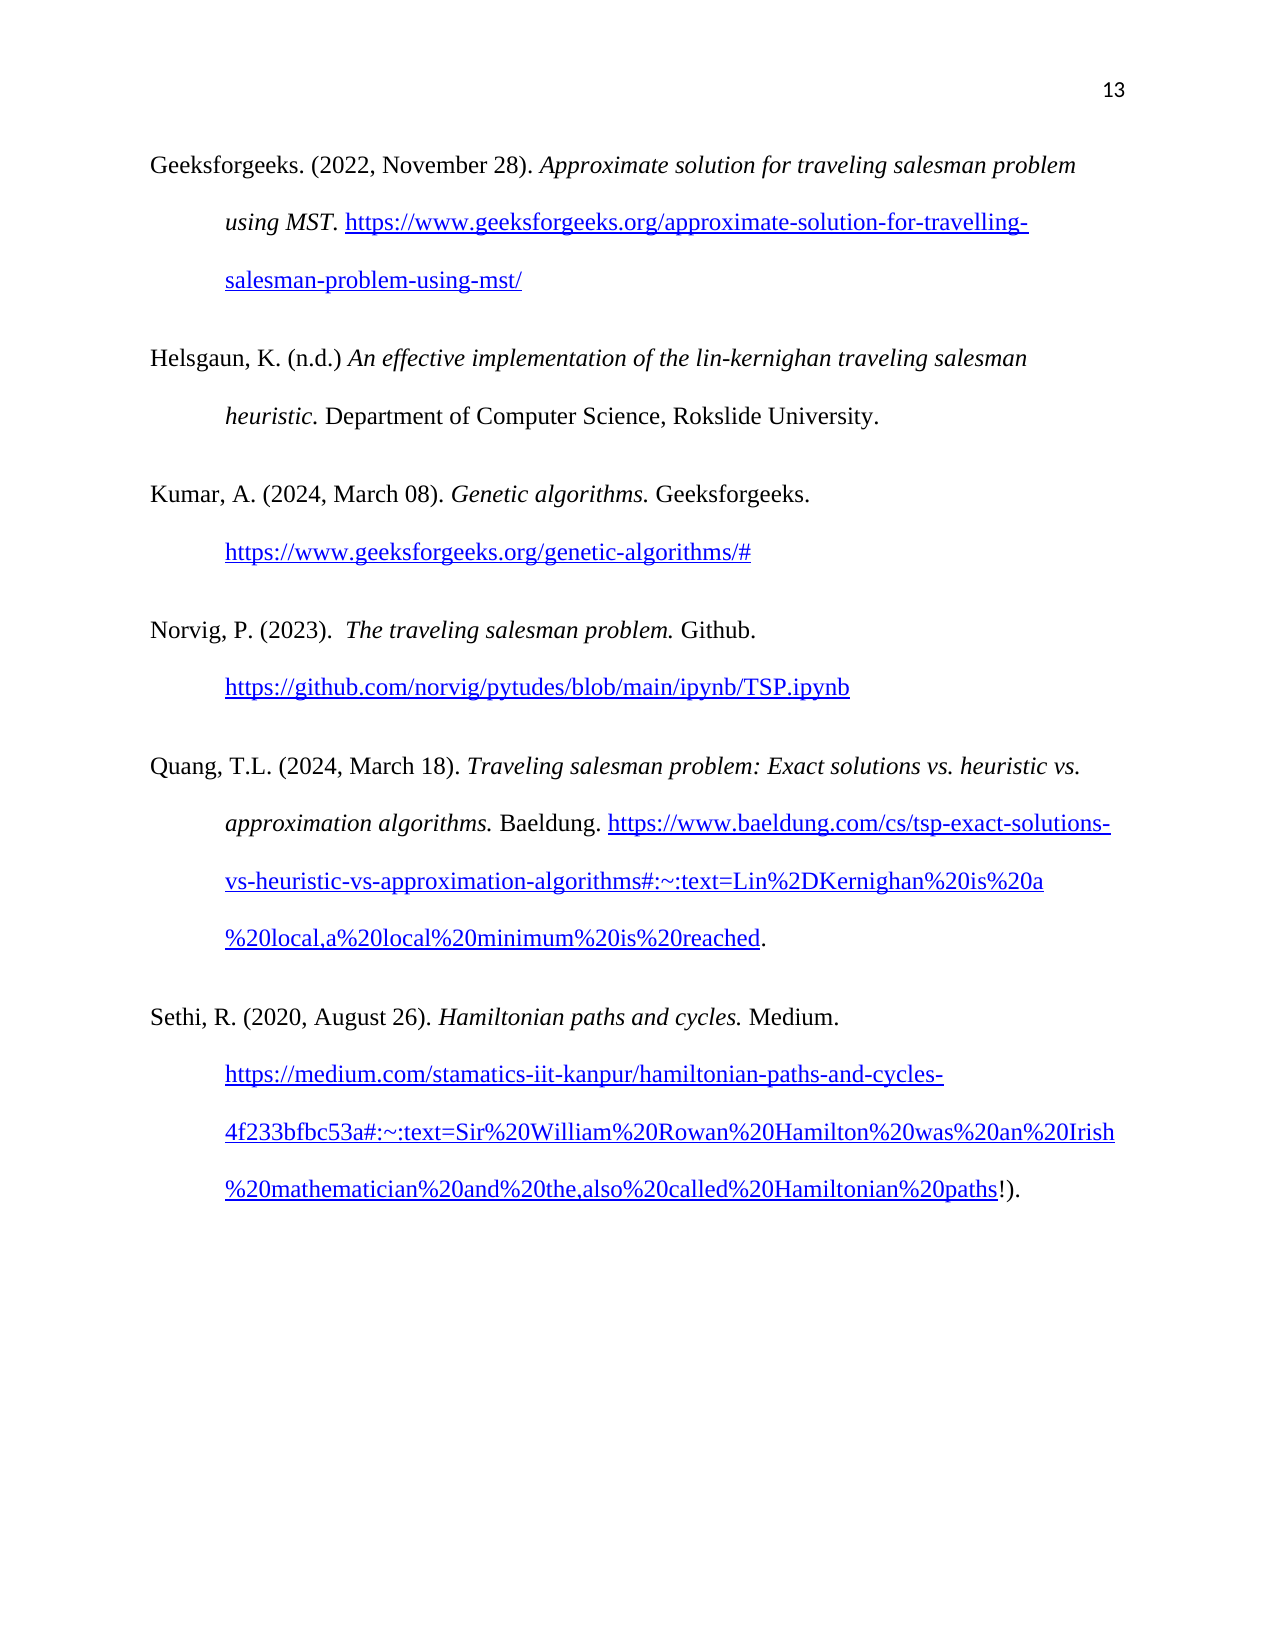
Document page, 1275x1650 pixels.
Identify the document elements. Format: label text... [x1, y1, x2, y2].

text Sethi, R. (2020, August 26). Hamiltonian paths and cycles. Medium. https://medium.com/stamatics-iit-kanpur/hamiltonian-paths-and-cycles-4f233bfbc53a#:~:text=Sir%20William%20Rowan%20Hamilton%20was%20an%20Irish%20mathematician%20and%20the,also%20called%20Hamiltonian%20paths!). [150, 1002, 1125, 1203]
text Quang, T.L. (2024, March 18). Traveling salesman problem: Exact solutions vs. heuristic vs. approximation algorithms. Baeldung. https://www.baeldung.com/cs/tsp-exact-solutions-vs-heuristic-vs-approximation-algorithms#:~:text=Lin%2DKernighan%20is%20a%20local,a%20local%20minimum%20is%20reached. [150, 751, 1125, 952]
text Norvig, P. (2023). The traveling salesman problem. Github. https://github.com/norvig/pytudes/blob/main/ipynb/TSP.ipynb [150, 615, 1125, 701]
text Helsgaun, K. (n.d.) An effective implementation of the lin-kernighan traveling salesman heuristic. Department of Computer Science, Rokslide University. [150, 343, 1125, 429]
text Kumar, A. (2024, March 08). Genetic algorithms. Geeksforgeeks. https://www.geeksforgeeks.org/genetic-algorithms/# [150, 479, 1125, 565]
text Geeksforgeeks. (2022, November 28). Approximate solution for traveling salesman problem using MST. https://www.geeksforgeeks.org/approximate-solution-for-travelling-salesman-problem-using-mst/ [150, 150, 1125, 294]
